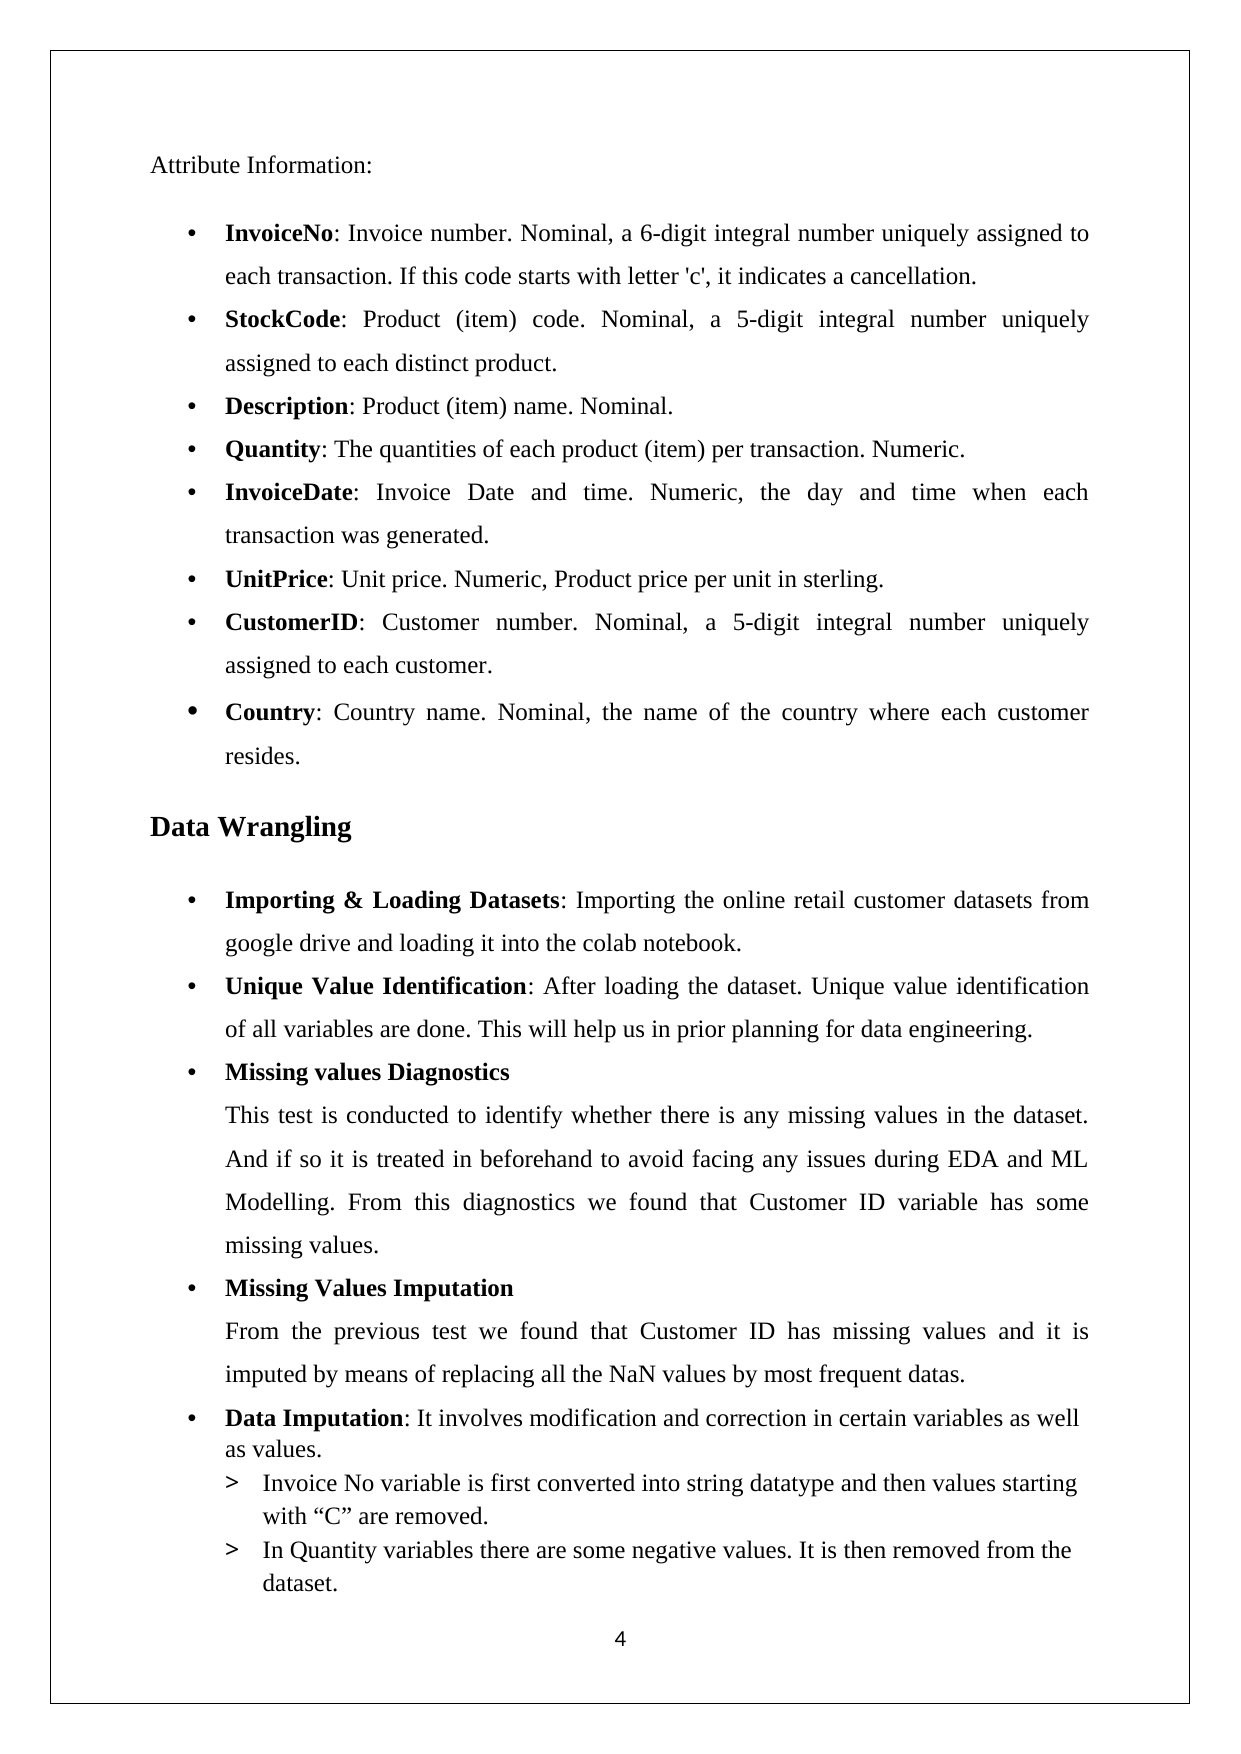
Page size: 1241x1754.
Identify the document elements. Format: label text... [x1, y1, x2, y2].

list Country: Country name. Nominal, the name of the country where each customer resides. [187, 693, 1090, 770]
list CustomerID: Customer number. Nominal, a 5-digit integral number uniquely assigned to each customer. [187, 607, 1090, 679]
list StockCode: Product (item) code. Nominal, a 5-digit integral number uniquely assigned to each distinct product. [187, 304, 1090, 376]
list InvoiceNo: Invoice number. Nominal, a 6-digit integral number uniquely assigned to each transaction. If this code starts with letter 'c', it indicates a cancellation. [187, 218, 1090, 290]
list UnitPrice: Unit price. Numeric, Product price per unit in sterling. [187, 564, 1090, 592]
list Missing Values Imputation [187, 1273, 1090, 1302]
list Invoice No variable is first converted into string datatype and then values starting with “C” are removed. [225, 1465, 1090, 1530]
list InvoiceDate: Invoice Date and time. Numeric, the day and time when each transaction was generated. [187, 477, 1090, 549]
list In Quantity variables there are some negative values. It is then removed from the dataset. [225, 1532, 1090, 1597]
list Data Imputation: It involves modification and correction in certain variables as well as values. [187, 1402, 1090, 1462]
list Missing values Diagnostics [187, 1057, 1090, 1086]
list Description: Product (item) name. Nominal. [187, 391, 1090, 420]
text Attribute Information: [150, 150, 1090, 179]
text Data Wrangling [150, 809, 1090, 843]
list From the previous test we found that Customer ID has missing values and it is imputed by means of replacing all the NaN values by most frequent datas. [225, 1316, 1090, 1388]
list Unique Value Identification: After loading the dataset. Unique value identification of all variables are done. This will help us in prior planning for data engineering. [187, 971, 1090, 1043]
list Quantity: The quantities of each product (item) per transaction. Numeric. [187, 434, 1090, 463]
list This test is conducted to identify whether there is any missing values in the dataset. And if so it is treated in beforehand to avoid facing any issues during EDA and ML Modelling. From this diagnostics we found that Customer ID variable has some missing values. [225, 1101, 1090, 1259]
list Importing & Loading Datasets: Importing the online retail customer datasets from google drive and loading it into the colab notebook. [187, 884, 1090, 957]
